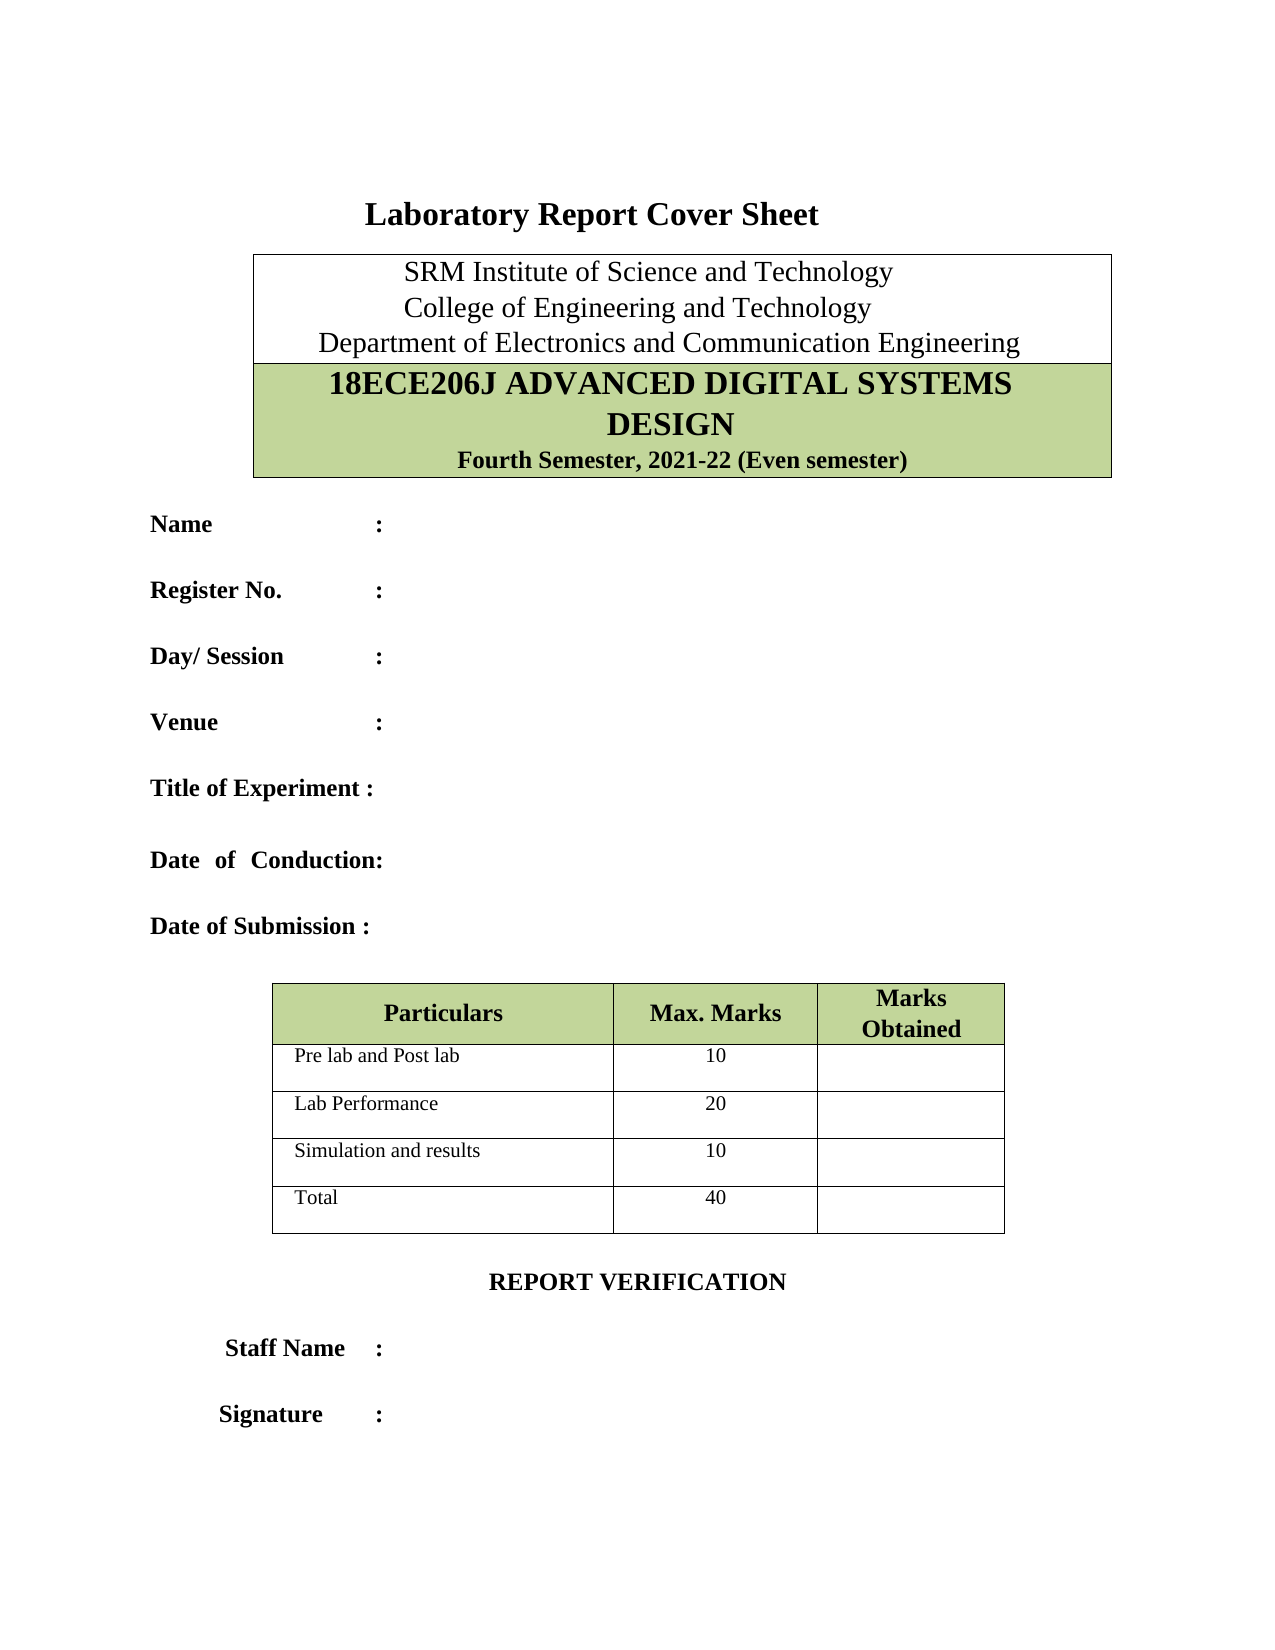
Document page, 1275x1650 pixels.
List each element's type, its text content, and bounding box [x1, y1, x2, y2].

table_header Particulars [273, 984, 613, 1044]
table_header Max. Marks [614, 984, 817, 1044]
text REPORT VERIFICATION [486, 1267, 789, 1296]
text Title of Experiment : [150, 773, 384, 802]
text Date of Conduction: Date of Submission : [150, 845, 384, 939]
table_cell Lab Performance [273, 1092, 613, 1138]
table_cell [818, 1139, 1004, 1186]
subtitle Name : [150, 509, 1121, 537]
text Venue : [150, 707, 1121, 736]
table_cell [818, 1045, 1004, 1091]
table_cell Total [273, 1187, 613, 1233]
text Register No. : [150, 575, 1121, 604]
table_header Marks Obtained [818, 984, 1004, 1044]
text Laboratory Report Cover Sheet [289, 195, 1121, 233]
text Day/ Session : [150, 641, 1121, 669]
text Staff Name : Signature : [219, 1333, 384, 1428]
table_cell [818, 1092, 1004, 1138]
table_cell 20 [614, 1092, 817, 1138]
table_cell Simulation and results [273, 1139, 613, 1186]
table_cell 10 [614, 1139, 817, 1186]
table_cell 10 [614, 1045, 817, 1091]
table_cell [818, 1187, 1004, 1233]
table_cell 40 [614, 1187, 817, 1233]
table_cell Pre lab and Post lab [273, 1045, 613, 1091]
